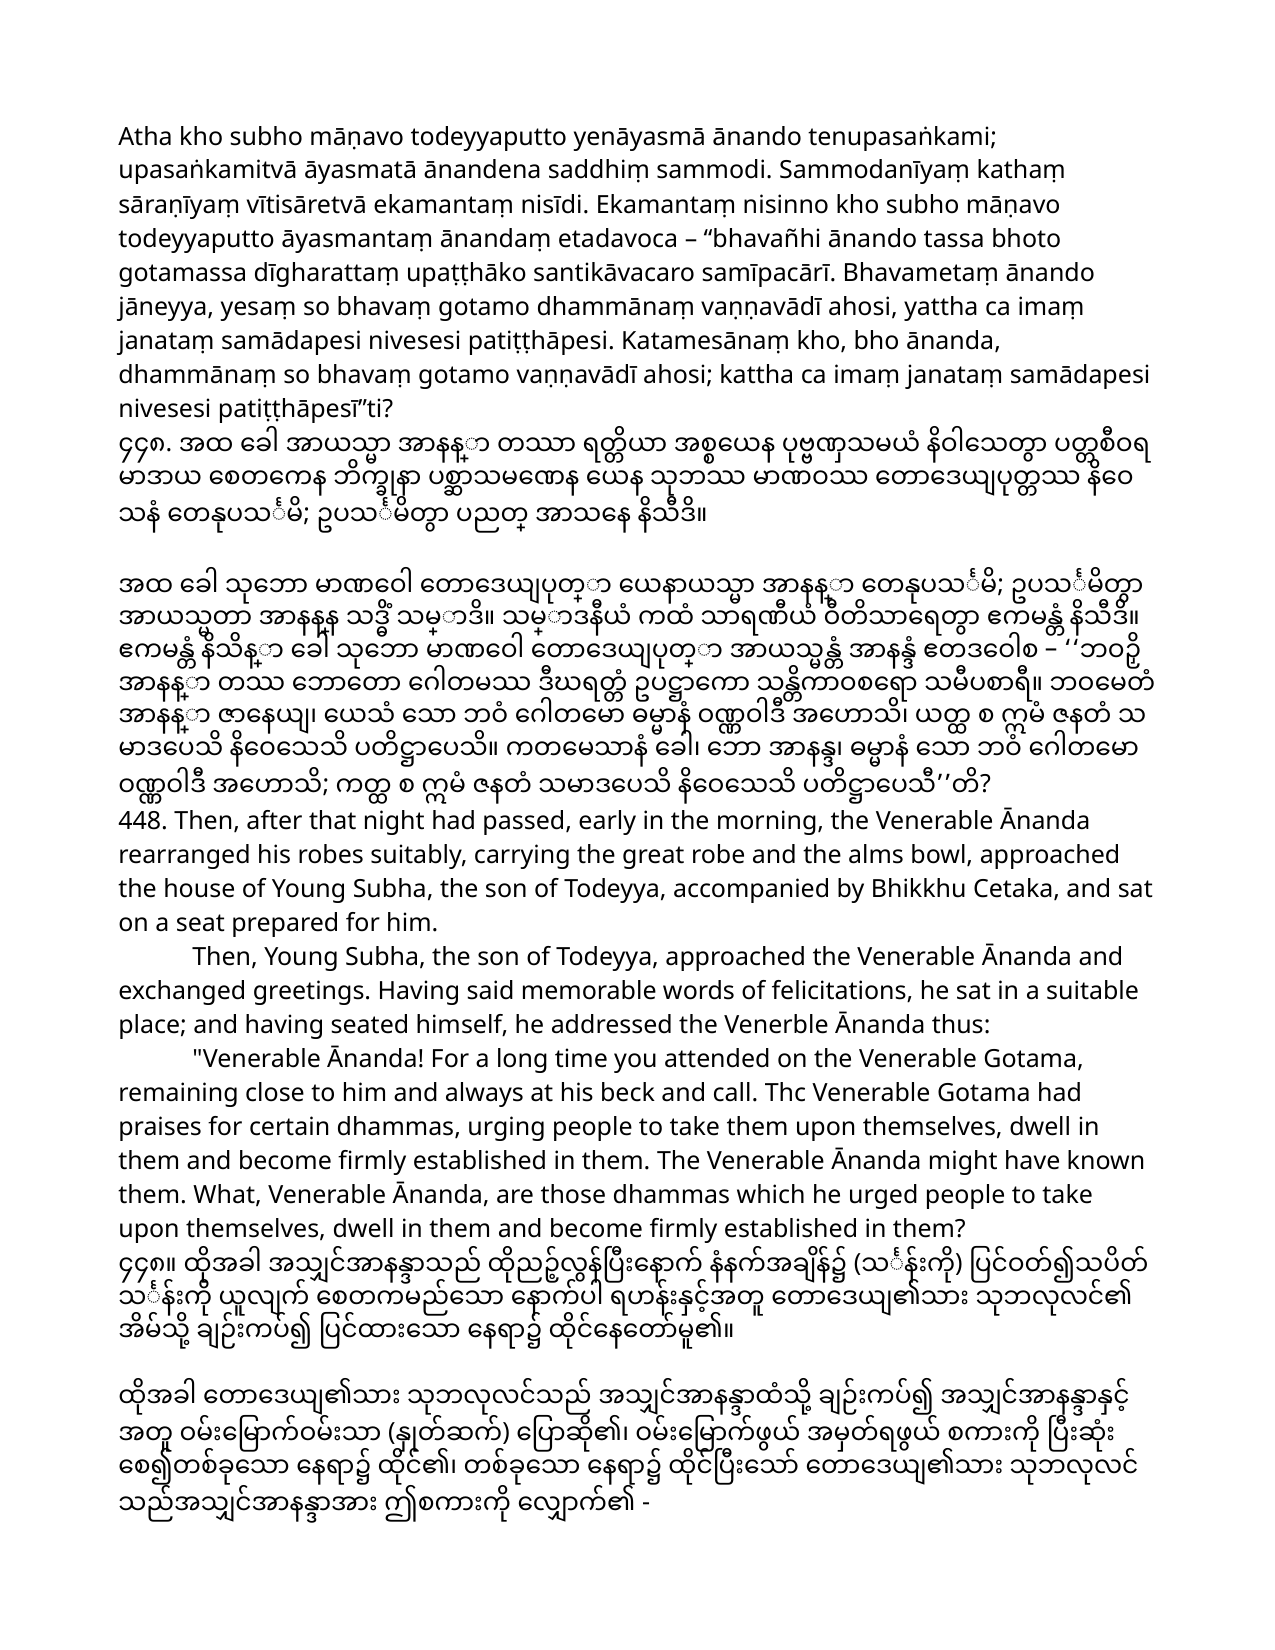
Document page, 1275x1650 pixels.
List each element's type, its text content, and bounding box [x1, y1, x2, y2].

text ထိုအခါ တောဒေယျ၏သား သုဘလုလင်သည် အသျှင်အာနန္ဒာထံသို့ ချဉ်းကပ်၍ အသျှင်အာနန္ဒာနှင့်အတူ ဝမ်းမြောက်ဝမ်းသာ (နှုတ်ဆက်) ပြောဆို၏၊ ဝမ်းမြောက်ဖွယ် အမှတ်ရဖွယ် စကားကို ပြီးဆုံးစေ၍တစ်ခုသော နေရာ၌ ထိုင်၏၊ တစ်ခုသော နေရာ၌ ထိုင်ပြီးသော် တောဒေယျ၏သား သုဘလုလင်သည်အသျှင်အာနန္ဒာအား ဤစကားကို လျှောက်၏ - [118, 1381, 1157, 1521]
text ၄၄၈။ ထိုအခါ အသျှင်အာနန္ဒာသည် ထိုညဉ့်လွန်ပြီးနောက် နံနက်အချိန်၌ (သင်္ကန်းကို) ပြင်ဝတ်၍သပိတ်သင်္ကန်းကို ယူလျက် စေတကမည်သော နောက်ပါ ရဟန်းနှင့်အတူ တောဒေယျ၏သား သုဘလုလင်၏ အိမ်သို့ ချဉ်းကပ်၍ ပြင်ထားသော နေရာ၌ ထိုင်နေတော်မူ၏။ [118, 1245, 1157, 1347]
text Then, Young Subha, the son of Todeyya, approached the Venerable Ānanda and exchanged greetings. Having said memorable words of felicitations, he sat in a suitable place; and having seated himself, he addressed the Venerble Ānanda thus: [118, 938, 1157, 1041]
text 448. Then, after that night had passed, early in the morning, the Venerable Ānanda rearranged his robes suitably, carrying the great robe and the alms bowl, approached the house of Young Subha, the son of Todeyya, accompanied by Bhikkhu Cetaka, and sat on a seat prepared for him. [118, 802, 1157, 938]
text "Venerable Ānanda! For a long time you attended on the Venerable Gotama, remaining close to him and always at his beck and call. Thc Venerable Gotama had praises for certain dhammas, urging people to take them upon themselves, dwell in them and become firmly established in them. The Venerable Ānanda might have known them. What, Venerable Ānanda, are those dhammas which he urged people to take upon themselves, dwell in them and become firmly established in them? [118, 1041, 1157, 1245]
text ၄၄၈. အထ ခေါ အာယသ္မာ အာနန္ဒော တဿာ ရတ္တိယာ အစ္စယေန ပုဗ္ဗဏှသမယံ နိဝါသေတွာ ပတ္တစီဝရမာဒာယ စေတကေန ဘိက္ခုနာ ပစ္ဆာသမဏေန ယေန သုဘဿ မာဏဝဿ တောဒေယျပုတ္တဿ နိဝေသနံ တေနုပသင်္ကမိ; ဥပသင်္ကမိတွာ ပညတ္တေ အာသနေ နိသီဒိ။ [118, 425, 1157, 531]
text အထ ခေါ သုဘော မာဏဝေါ တောဒေယျပုတ္တော ယေနာယသ္မာ အာနန္ဒော တေနုပသင်္ကမိ; ဥပသင်္ကမိတွာ အာယသ္မတာ အာနန္ဒေန သဒ္ဓိံ သမ္မောဒိ။ သမ္မောဒနီယံ ကထံ သာရဏီယံ ဝီတိသာရေတွာ ဧကမန္တံ နိသီဒိ။ ဧကမန္တံ နိသိန္နော ခေါ သုဘော မာဏဝေါ တောဒေယျပုတ္တော အာယသ္မန္တံ အာနန္ဒံ ဧတဒဝေါစ – ‘‘ဘဝဉှိ အာနန္ဒော တဿ ဘောတော ဂေါတမဿ ဒီဃရတ္တံ ဥပဋ္ဌာကော သန္တိကာဝစရော သမီပစာရီ။ ဘဝမေတံ အာနန္ဒော ဇာနေယျ၊ ယေသံ သော ဘဝံ ဂေါတမော ဓမ္မာနံ ဝဏ္ဏဝါဒီ အဟောသိ၊ ယတ္ထ စ ဣမံ ဇနတံ သမာဒပေသိ နိဝေသေသိ ပတိဋ္ဌာပေသိ။ ကတမေသာနံ ခေါ၊ ဘော အာနန္ဒ၊ ဓမ္မာနံ သော ဘဝံ ဂေါတမော ဝဏ္ဏဝါဒီ အဟောသိ; ကတ္ထ စ ဣမံ ဇနတံ သမာဒပေသိ နိဝေသေသိ ပတိဋ္ဌာပေသီ’’တိ? [118, 565, 1157, 802]
text Atha kho subho māṇavo todeyyaputto yenāyasmā ānando tenupasaṅkami; upasaṅkamitvā āyasmatā ānandena saddhiṃ sammodi. Sammodanīyaṃ kathaṃ sāraṇīyaṃ vītisāretvā ekamantaṃ nisīdi. Ekamantaṃ nisinno kho subho māṇavo todeyyaputto āyasmantaṃ ānandaṃ etadavoca – ‘‘bhavañhi ānando tassa bhoto gotamassa dīgharattaṃ upaṭṭhāko santikāvacaro samīpacārī. Bhavametaṃ ānando jāneyya, yesaṃ so bhavaṃ gotamo dhammānaṃ vaṇṇavādī ahosi, yattha ca imaṃ janataṃ samādapesi nivesesi patiṭṭhāpesi. Katamesānaṃ kho, bho ānanda, dhammānaṃ so bhavaṃ gotamo vaṇṇavādī ahosi; kattha ca imaṃ janataṃ samādapesi nivesesi patiṭṭhāpesī’’ti? [118, 118, 1157, 425]
